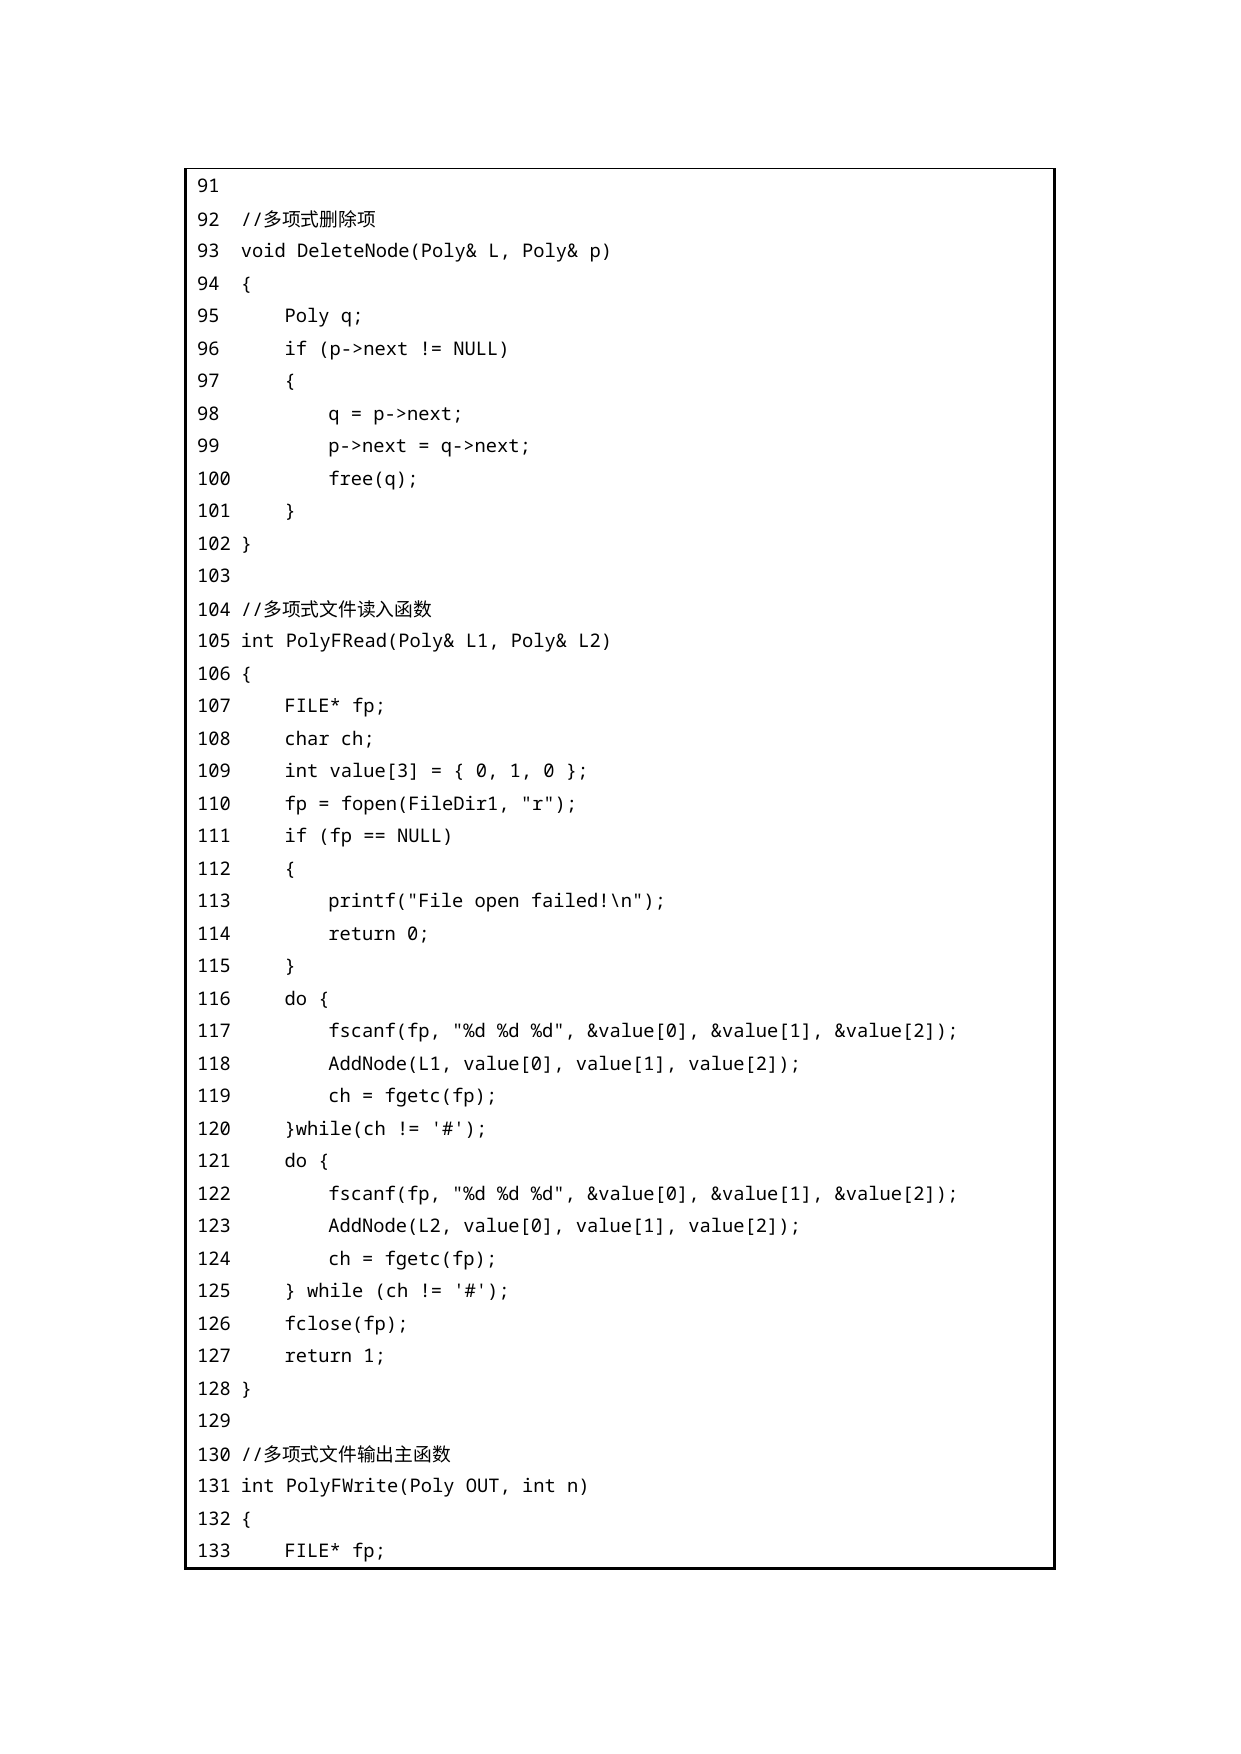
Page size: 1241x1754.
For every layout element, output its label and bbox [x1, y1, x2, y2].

table_cell [187, 169, 1053, 1567]
